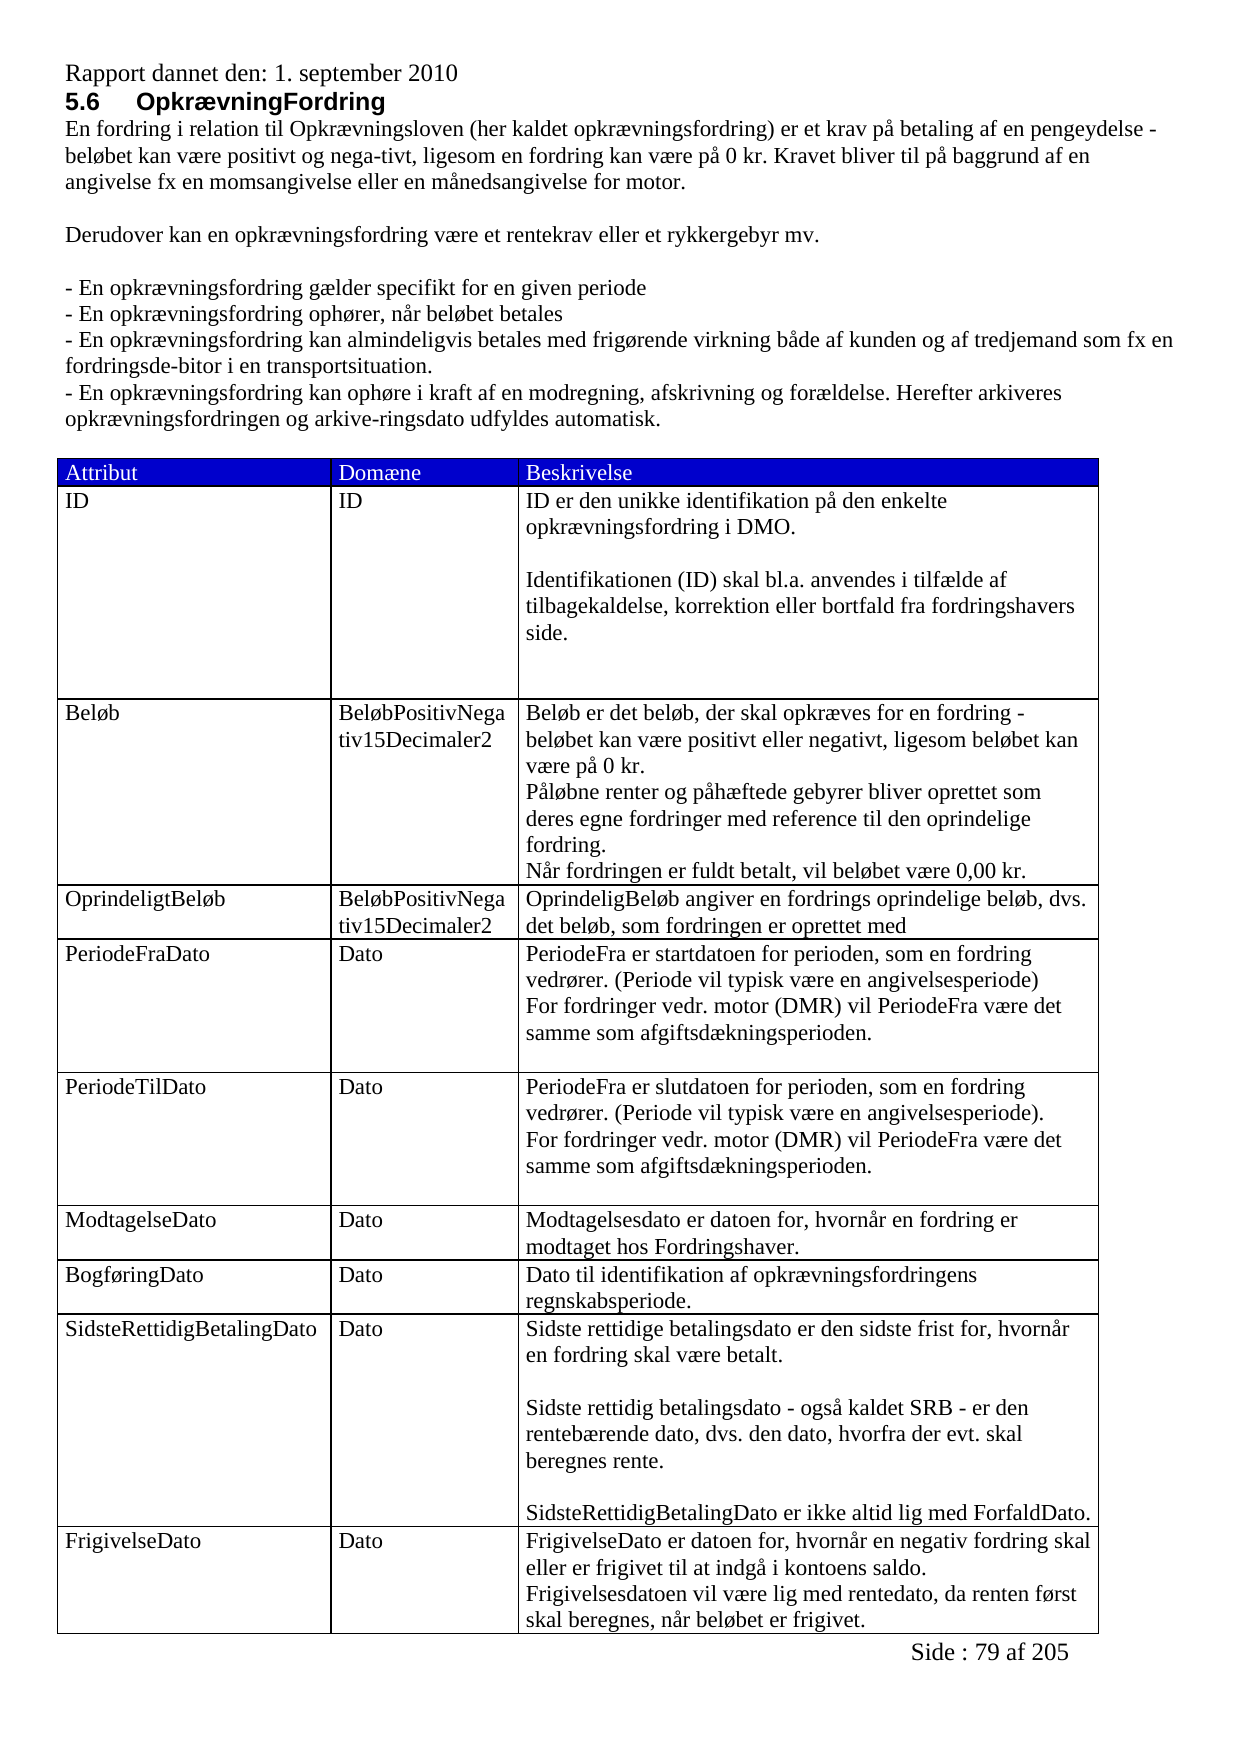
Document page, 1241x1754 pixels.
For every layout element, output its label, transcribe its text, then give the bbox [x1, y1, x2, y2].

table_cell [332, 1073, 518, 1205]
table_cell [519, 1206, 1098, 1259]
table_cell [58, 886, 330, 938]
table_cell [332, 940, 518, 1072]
table_cell ID er den unikke identifikation på den enkelte opkrævningsfordring i DMO. Identifikationen (ID) skal bl.a. anvendes i tilfælde af tilbagekaldelse, korrektion eller bortfald fra fordringshavers side. [519, 487, 1098, 698]
table_header Beskrivelse [519, 459, 1098, 485]
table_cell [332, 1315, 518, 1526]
table_cell BeløbPositivNegativ15Decimaler2 [332, 700, 518, 884]
text - En opkrævningsfordring ophører, når beløbet betales [65, 300, 1181, 326]
table_cell ID [58, 487, 330, 698]
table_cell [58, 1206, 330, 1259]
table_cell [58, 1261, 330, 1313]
text En fordring i relation til Opkrævningsloven (her kaldet opkrævningsfordring) er et krav på betaling af en pengeydelse - beløbet kan være positivt og nega-tivt, ligesom en fordring kan være på 0 kr. Kravet bliver til på baggrund af en angivelse fx en momsangivelse eller en månedsangivelse for motor. [65, 115, 1181, 194]
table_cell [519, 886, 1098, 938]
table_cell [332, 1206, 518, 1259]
table_cell Beløb [58, 700, 330, 884]
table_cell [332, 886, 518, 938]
text Derudover kan en opkrævningsfordring være et rentekrav eller et rykkergebyr mv. [65, 221, 1181, 247]
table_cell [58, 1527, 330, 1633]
text - En opkrævningsfordring gælder specifikt for en given periode [65, 273, 1181, 300]
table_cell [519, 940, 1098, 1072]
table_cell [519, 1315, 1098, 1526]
table_cell Beløb er det beløb, der skal opkræves for en fordring - beløbet kan være positivt eller negativt, ligesom beløbet kan være på 0 kr. Påløbne renter og påhæftede gebyrer bliver oprettet som deres egne fordringer med reference til den oprindelige fordring. Når fordringen er fuldt betalt, vil beløbet være 0,00 kr. [519, 700, 1098, 884]
text - En opkrævningsfordring kan almindeligvis betales med frigørende virkning både af kunden og af tredjemand som fx en fordringsde-bitor i en transportsituation. [65, 326, 1181, 379]
table_header Domæne [332, 459, 518, 485]
subtitle OpkrævningFordring [65, 87, 1181, 115]
text - En opkrævningsfordring kan ophøre i kraft af en modregning, afskrivning og forældelse. Herefter arkiveres opkrævningsfordringen og arkive-ringsdato udfyldes automatisk. [65, 379, 1181, 432]
table_cell ID [332, 487, 518, 698]
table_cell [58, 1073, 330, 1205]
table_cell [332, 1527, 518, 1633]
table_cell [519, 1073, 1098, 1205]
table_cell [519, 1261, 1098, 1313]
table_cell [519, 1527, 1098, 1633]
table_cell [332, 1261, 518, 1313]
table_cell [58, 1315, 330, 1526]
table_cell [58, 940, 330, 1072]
table_header Attribut [58, 459, 330, 485]
